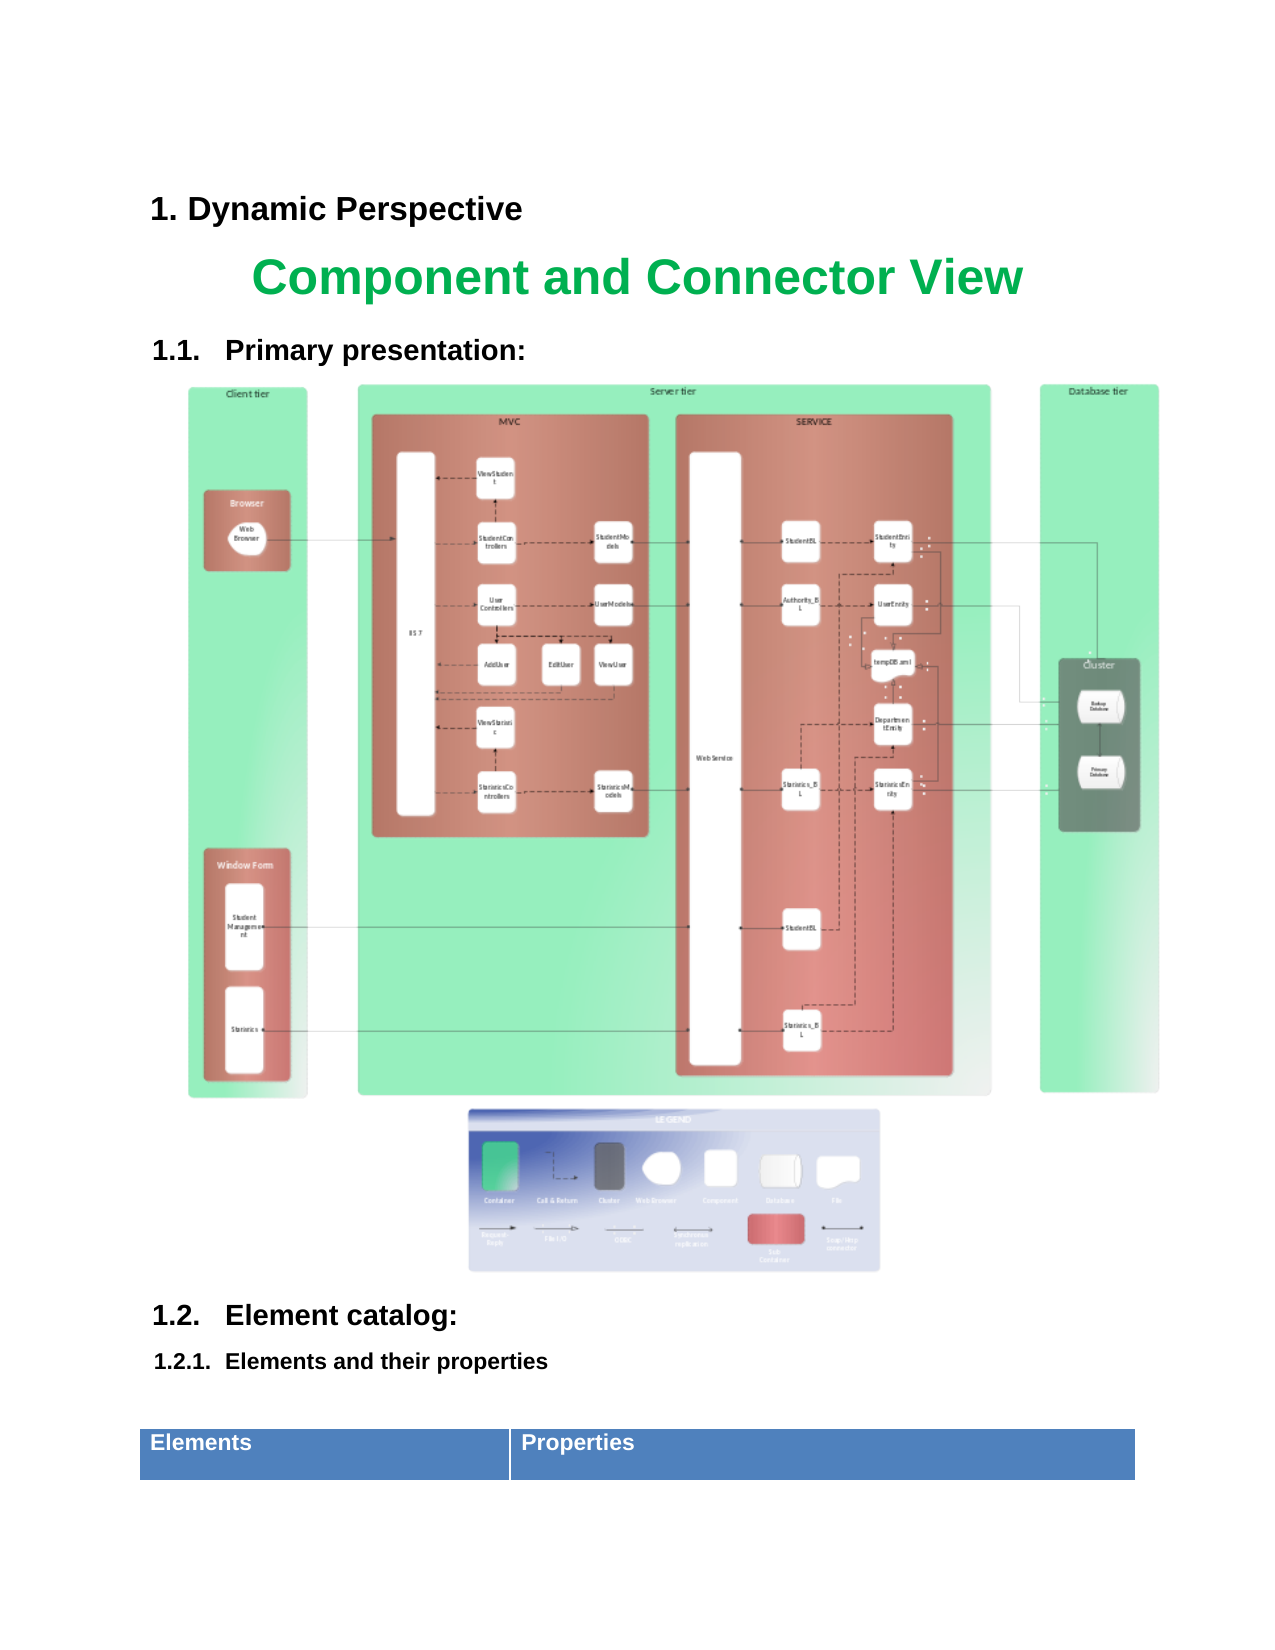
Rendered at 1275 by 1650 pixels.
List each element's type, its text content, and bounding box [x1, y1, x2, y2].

table_header Elements [140, 1429, 509, 1480]
list Element catalog: [152, 1298, 1125, 1331]
table_header Properties [511, 1429, 1135, 1480]
list Primary presentation: [152, 333, 1125, 367]
list Dynamic Perspective [150, 189, 1125, 228]
list Component and Connector View [150, 247, 1125, 304]
list Elements and their properties [154, 1348, 1125, 1374]
